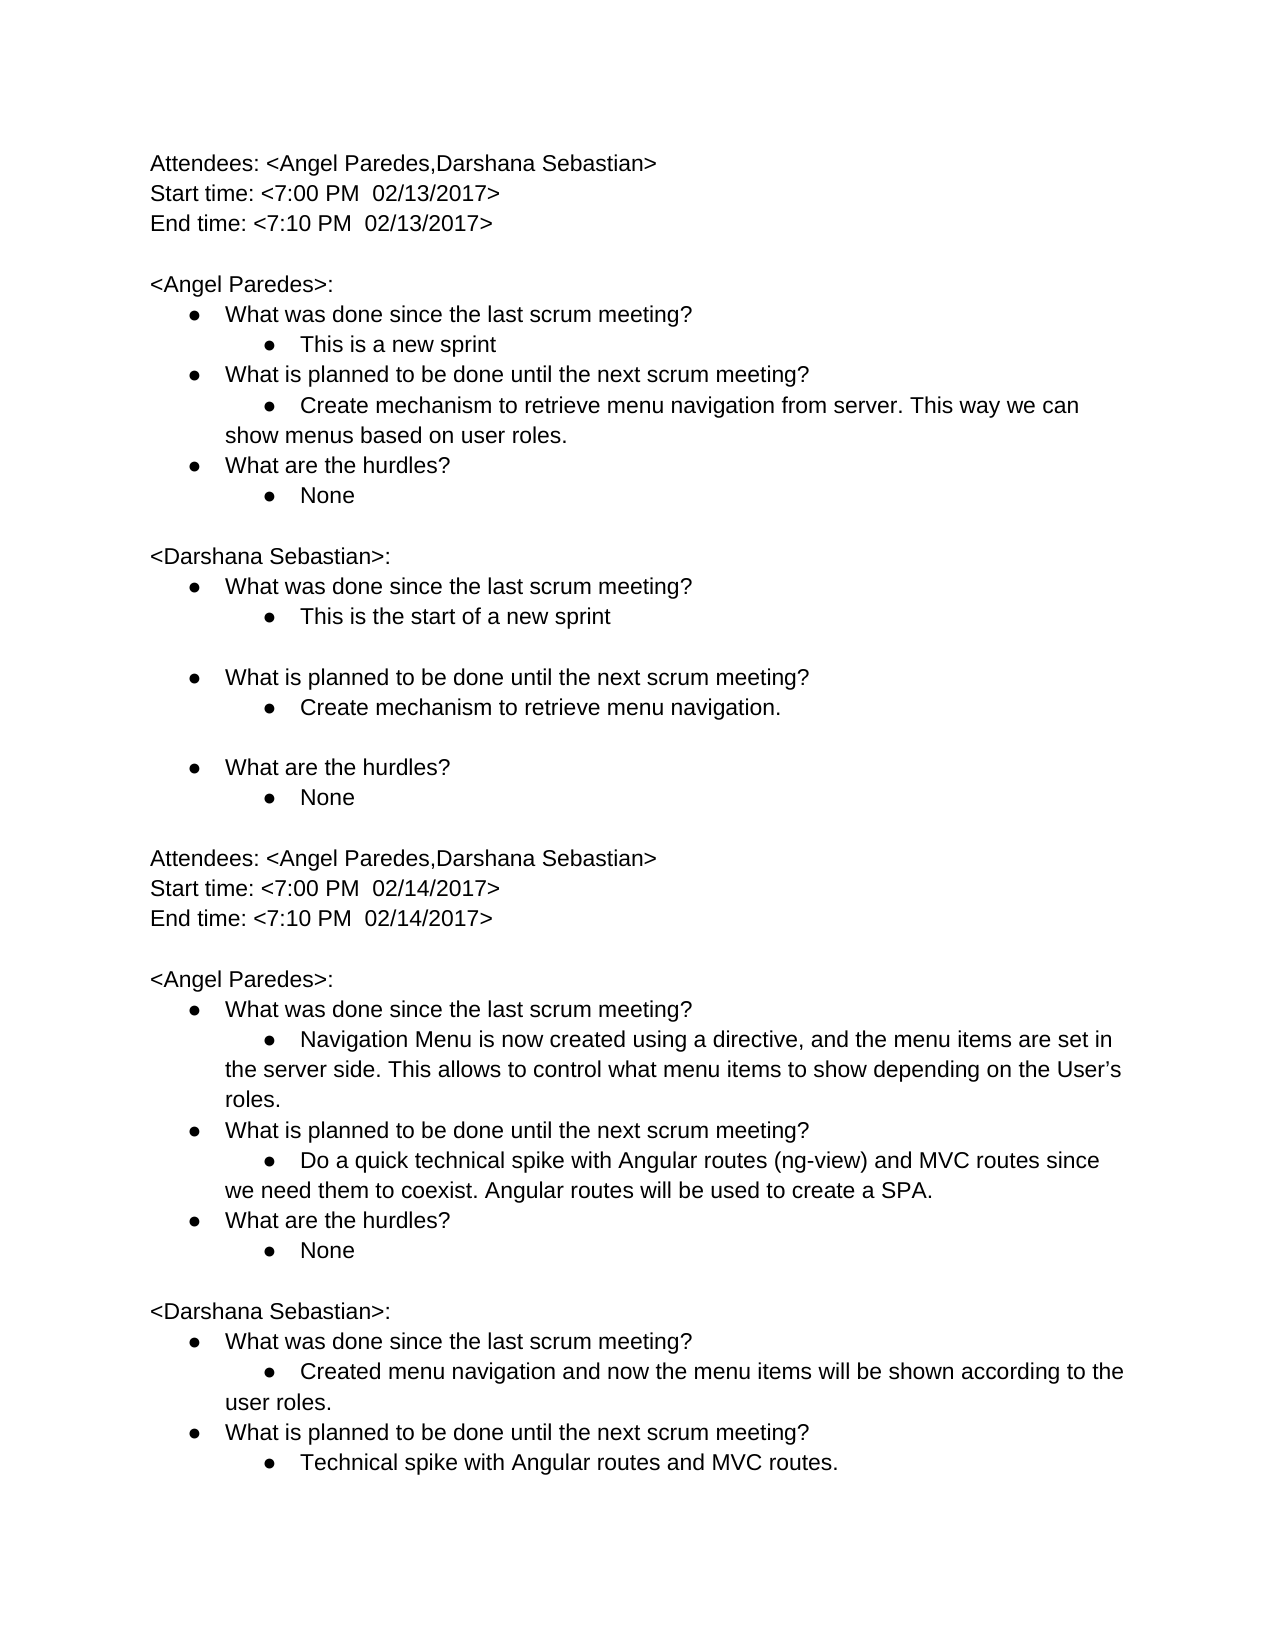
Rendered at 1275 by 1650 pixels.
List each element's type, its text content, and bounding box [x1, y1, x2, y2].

text <Angel Paredes>: [150, 271, 1125, 297]
list None [225, 784, 1125, 811]
list This is the start of a new sprint [225, 603, 1125, 629]
text End time: <7:10 PM 02/13/2017> [150, 210, 1125, 237]
list What is planned to be done until the next scrum meeting? [187, 1117, 1125, 1143]
list What was done since the last scrum meeting? [187, 1328, 1125, 1354]
list What are the hurdles? [187, 452, 1125, 478]
list What are the hurdles? [187, 1207, 1125, 1234]
list None [225, 1237, 1125, 1264]
text End time: <7:10 PM 02/14/2017> [150, 905, 1125, 932]
list What is planned to be done until the next scrum meeting? [187, 663, 1125, 690]
text Start time: <7:00 PM 02/14/2017> [150, 875, 1125, 901]
list What was done since the last scrum meeting? [187, 301, 1125, 327]
list What is planned to be done until the next scrum meeting? [187, 361, 1125, 388]
list What was done since the last scrum meeting? [187, 996, 1125, 1022]
text <Darshana Sebastian>: [150, 543, 1125, 569]
list Technical spike with Angular routes and MVC routes. [225, 1449, 1125, 1475]
list Navigation Menu is now created using a directive, and the menu items are set in the server side. This allows to control what menu items to show depending on the User’s roles. [225, 1026, 1125, 1113]
text Start time: <7:00 PM 02/13/2017> [150, 180, 1125, 207]
list What are the hurdles? [187, 754, 1125, 781]
list What is planned to be done until the next scrum meeting? [187, 1419, 1125, 1445]
text <Darshana Sebastian>: [150, 1298, 1125, 1324]
text <Angel Paredes>: [150, 966, 1125, 992]
list What was done since the last scrum meeting? [187, 573, 1125, 599]
text Attendees: <Angel Paredes,Darshana Sebastian> [150, 150, 1125, 176]
text Attendees: <Angel Paredes,Darshana Sebastian> [150, 845, 1125, 871]
list Created menu navigation and now the menu items will be shown according to the user roles. [225, 1358, 1125, 1415]
list Create mechanism to retrieve menu navigation from server. This way we can show menus based on user roles. [225, 392, 1125, 448]
list Do a quick technical spike with Angular routes (ng-view) and MVC routes since we need them to coexist. Angular routes will be used to create a SPA. [225, 1147, 1125, 1203]
list Create mechanism to retrieve menu navigation. [225, 694, 1125, 720]
list None [225, 482, 1125, 509]
list This is a new sprint [225, 331, 1125, 358]
